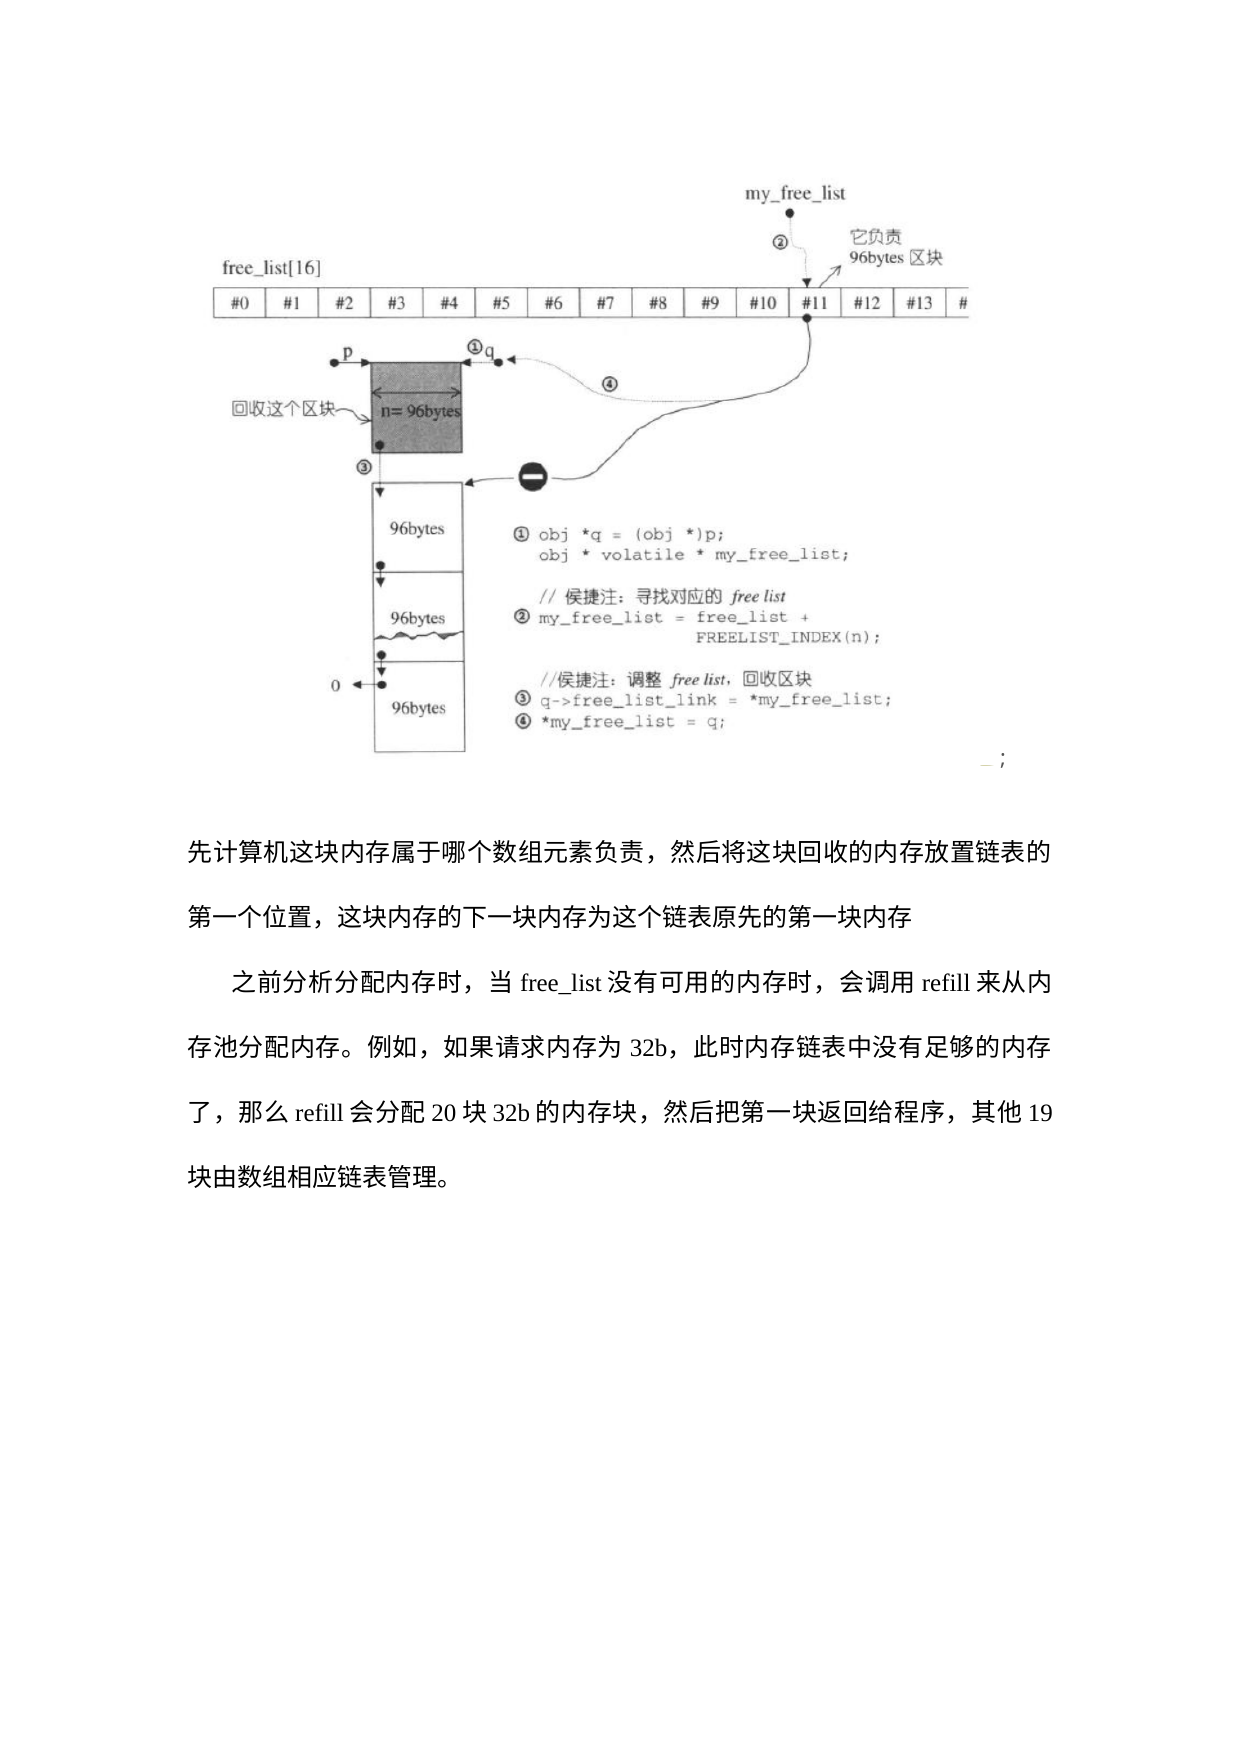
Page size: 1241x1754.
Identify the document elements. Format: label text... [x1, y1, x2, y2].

picture [187, 170, 1001, 766]
text 先计算机这块内存属于哪个数组元素负责，然后将这块回收的内存放置链表的第一个位置，这块内存的下一块内存为这个链表原先的第一块内存 [187, 818, 1053, 948]
text 之前分析分配内存时，当free_list没有可用的内存时，会调用refill来从内存池分配内存。例如，如果请求内存为32b，此时内存链表中没有足够的内存了，那么refill会分配20块32b的内存块，然后把第一块返回给程序，其他19块由数组相应链表管理。 [187, 948, 1053, 1208]
